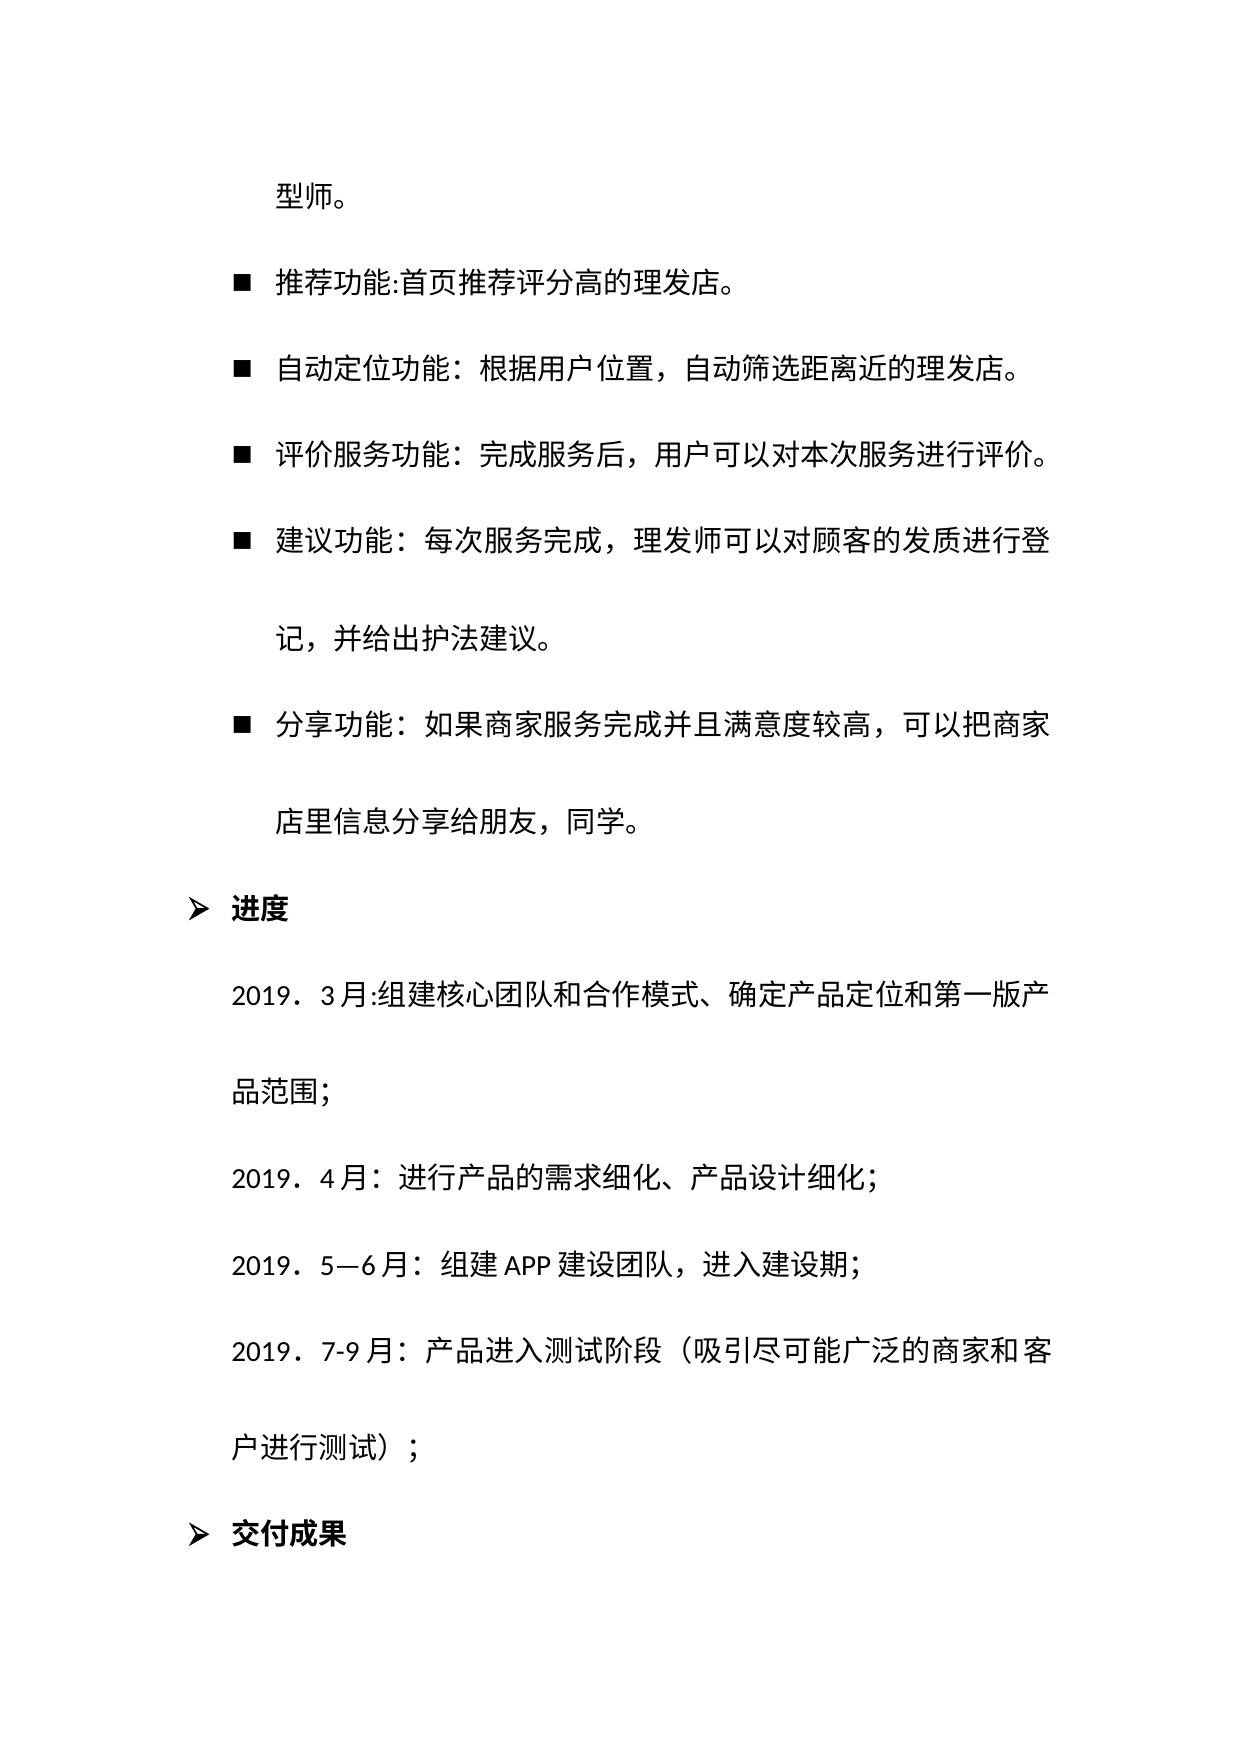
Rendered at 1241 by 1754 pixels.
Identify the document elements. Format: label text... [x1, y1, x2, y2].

text 2019．3月:组建核心团队和合作模式、确定产品定位和第一版产品范围； [231, 960, 1053, 1122]
list 交付成果 [187, 1499, 1053, 1564]
list 分享功能：如果商家服务完成并且满意度较高，可以把商家店里信息分享给朋友，同学。 [231, 690, 1053, 853]
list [231, 162, 1053, 227]
list 进度 [187, 874, 1053, 939]
list 建议功能：每次服务完成，理发师可以对顾客的发质进行登记，并给出护法建议。 [231, 507, 1053, 669]
text 2019．7-9月：产品进入测试阶段（吸引尽可能广泛的商家和客户进行测试）； [231, 1316, 1053, 1478]
text 2019．5—6月：组建APP建设团队，进入建设期； [231, 1230, 1053, 1295]
list 评价服务功能：完成服务后，用户可以对本次服务进行评价。 [231, 420, 1053, 485]
text 2019．4月：进行产品的需求细化、产品设计细化； [187, 1144, 1053, 1209]
list 自动定位功能：根据用户位置，自动筛选距离近的理发店。 [231, 334, 1053, 399]
list 推荐功能:首页推荐评分高的理发店。 [231, 248, 1053, 313]
